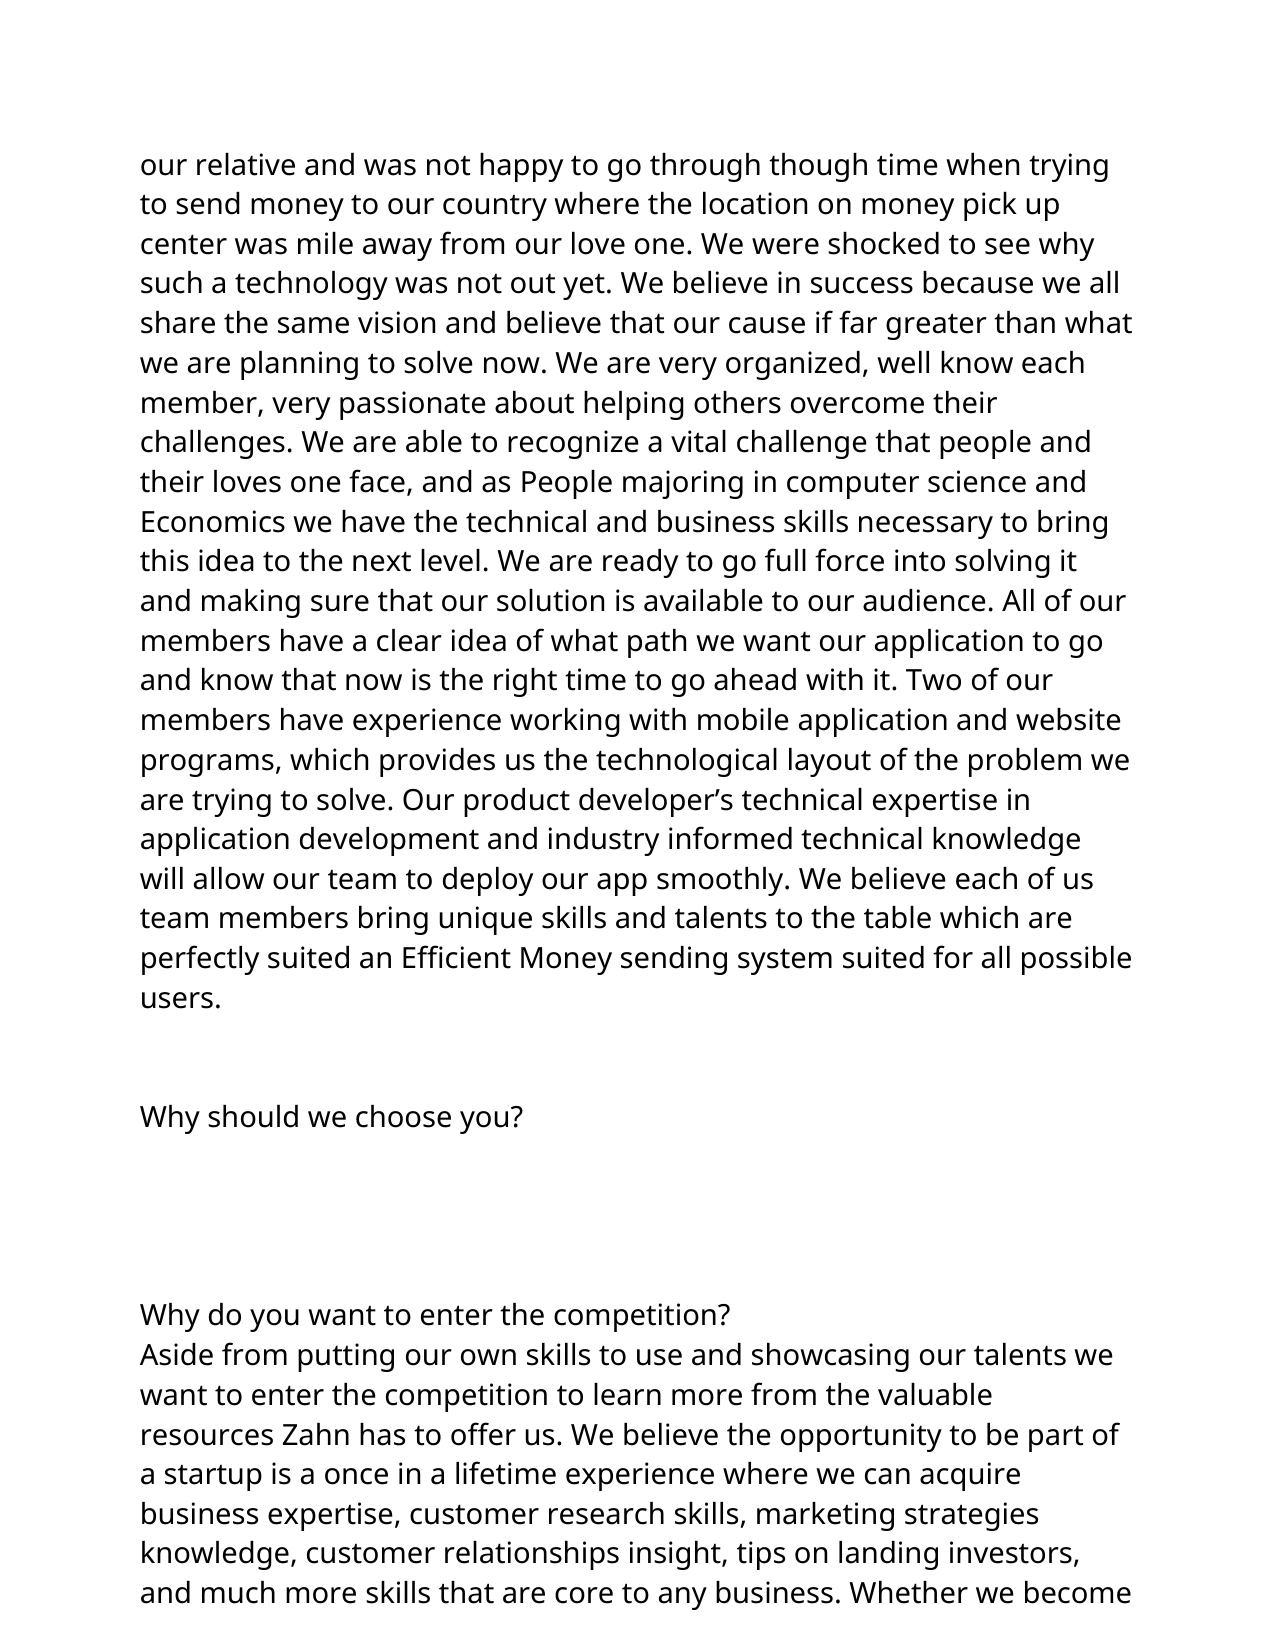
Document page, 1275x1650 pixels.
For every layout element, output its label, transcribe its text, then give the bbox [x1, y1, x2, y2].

text Why do you want to enter the competition? [139, 1295, 1135, 1334]
text Why should we choose you? [139, 1096, 1135, 1136]
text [139, 1334, 1135, 1612]
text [139, 144, 1135, 1017]
